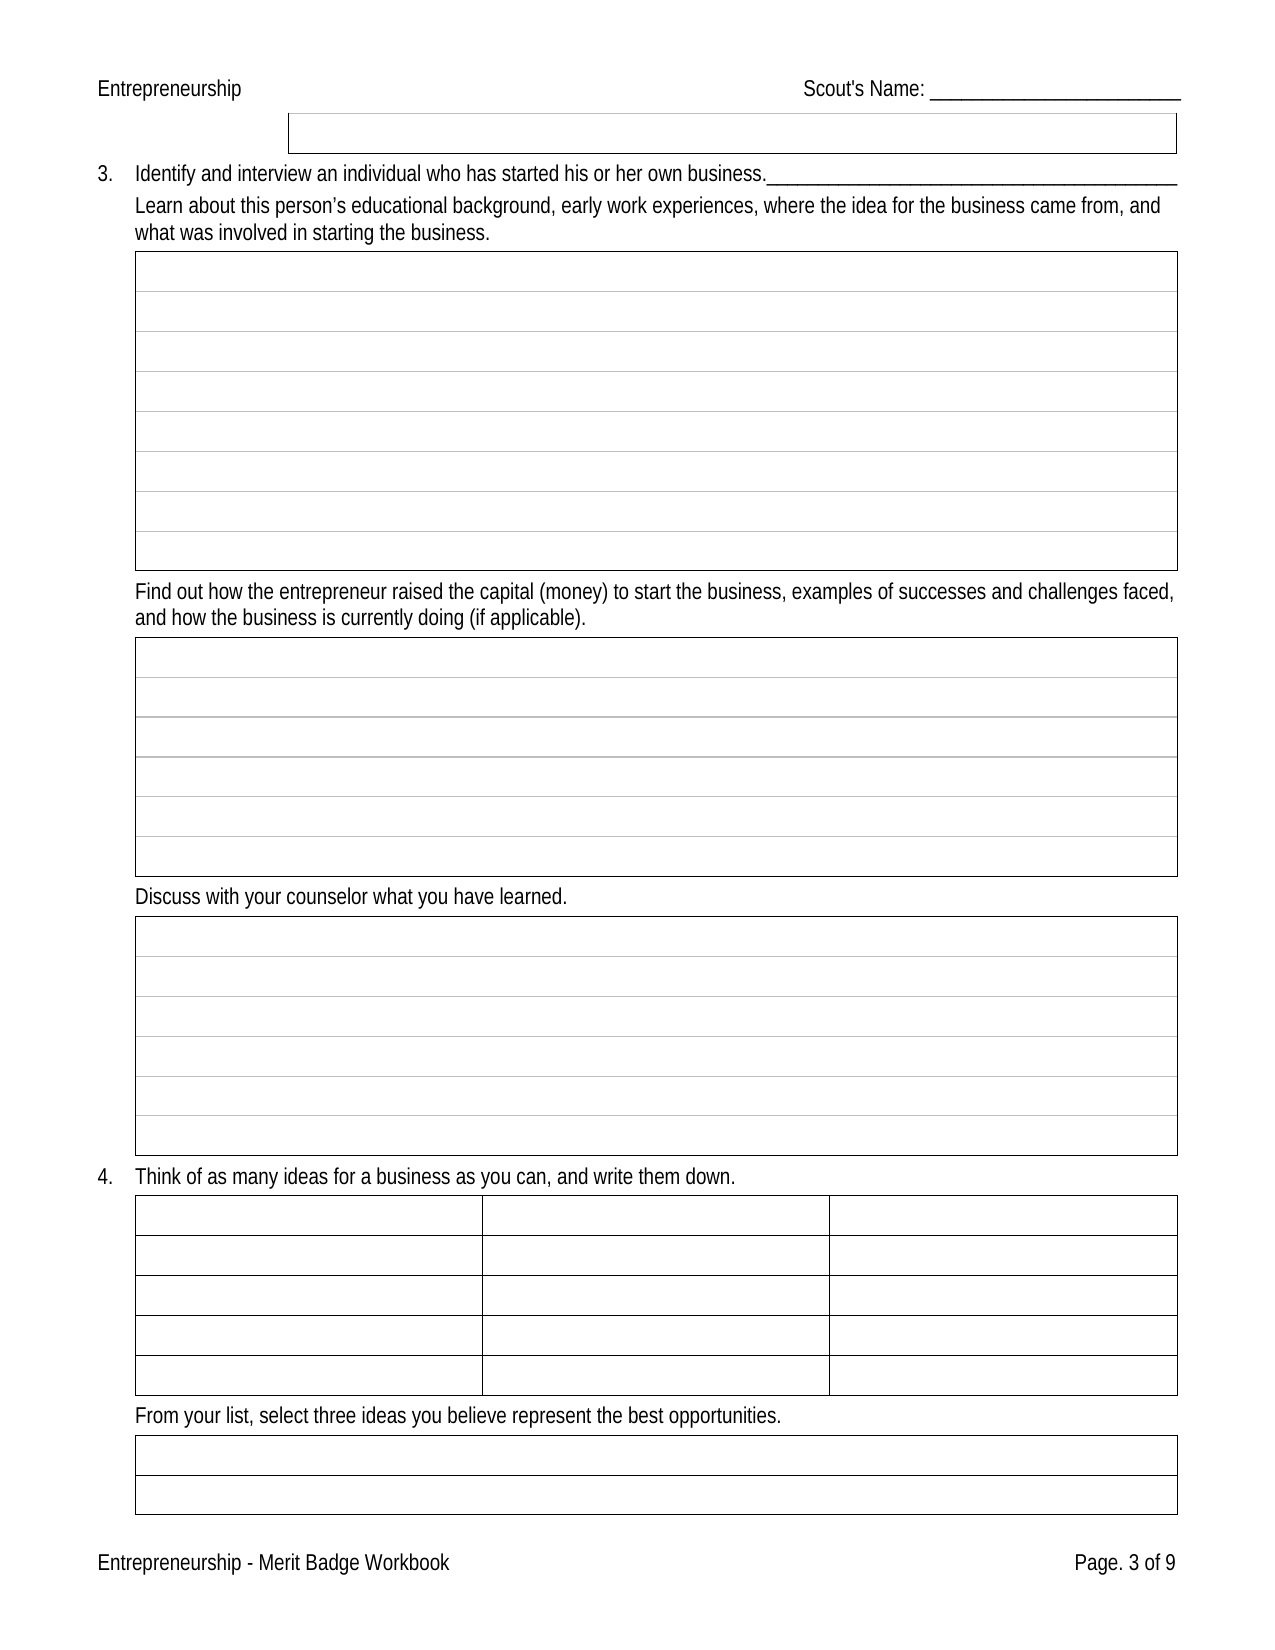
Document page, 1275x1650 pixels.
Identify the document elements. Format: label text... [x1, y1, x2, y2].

table_cell [136, 372, 1177, 411]
table_cell [830, 1356, 1177, 1395]
table_cell [136, 718, 1177, 756]
table_cell [136, 332, 1177, 371]
table_cell [830, 1236, 1177, 1275]
table_cell [136, 1476, 1177, 1514]
table_header [136, 252, 1177, 291]
table_header [136, 1436, 1177, 1474]
table_cell [136, 1077, 1177, 1115]
table_cell [136, 412, 1177, 451]
text From your list, select three ideas you believe represent the best opportunities. [97, 1402, 1177, 1428]
table_cell [136, 532, 1177, 570]
table_cell [136, 797, 1177, 836]
table_cell [136, 837, 1177, 876]
table_cell [830, 1276, 1177, 1315]
text Discuss with your counselor what you have learned. [135, 883, 1177, 910]
table_header [830, 1196, 1177, 1235]
table_cell [483, 1316, 829, 1355]
table_header [483, 1196, 829, 1235]
table_header [136, 638, 1177, 677]
table_cell [136, 452, 1177, 491]
table_cell [136, 1236, 482, 1275]
text 4. Think of as many ideas for a business as you can, and write them down. [97, 1163, 1177, 1189]
table_cell [483, 1356, 829, 1395]
table_header [136, 1196, 482, 1235]
table_cell [136, 1116, 1177, 1155]
text Find out how the entrepreneur raised the capital (money) to start the business, examples of successes and challenges faced, and how the business is currently doing (if applicable). [135, 578, 1177, 630]
table_cell [830, 1316, 1177, 1355]
table_cell [136, 1037, 1177, 1076]
table_cell [289, 114, 1176, 152]
table_cell [483, 1276, 829, 1315]
table_cell [136, 292, 1177, 331]
text Learn about this person’s educational background, early work experiences, where the idea for the business came from, and what was involved in starting the business. [135, 192, 1177, 245]
table_cell [136, 957, 1177, 996]
table_cell [136, 1276, 482, 1315]
table_cell [136, 678, 1177, 716]
table_cell [136, 997, 1177, 1036]
table_cell [136, 492, 1177, 531]
table_header [136, 917, 1177, 956]
table_cell [136, 1316, 482, 1355]
table_cell [136, 758, 1177, 796]
text 3. Identify and interview an individual who has started his or her own business. [97, 160, 1177, 186]
table_cell [483, 1236, 829, 1275]
table_cell [136, 1356, 482, 1395]
